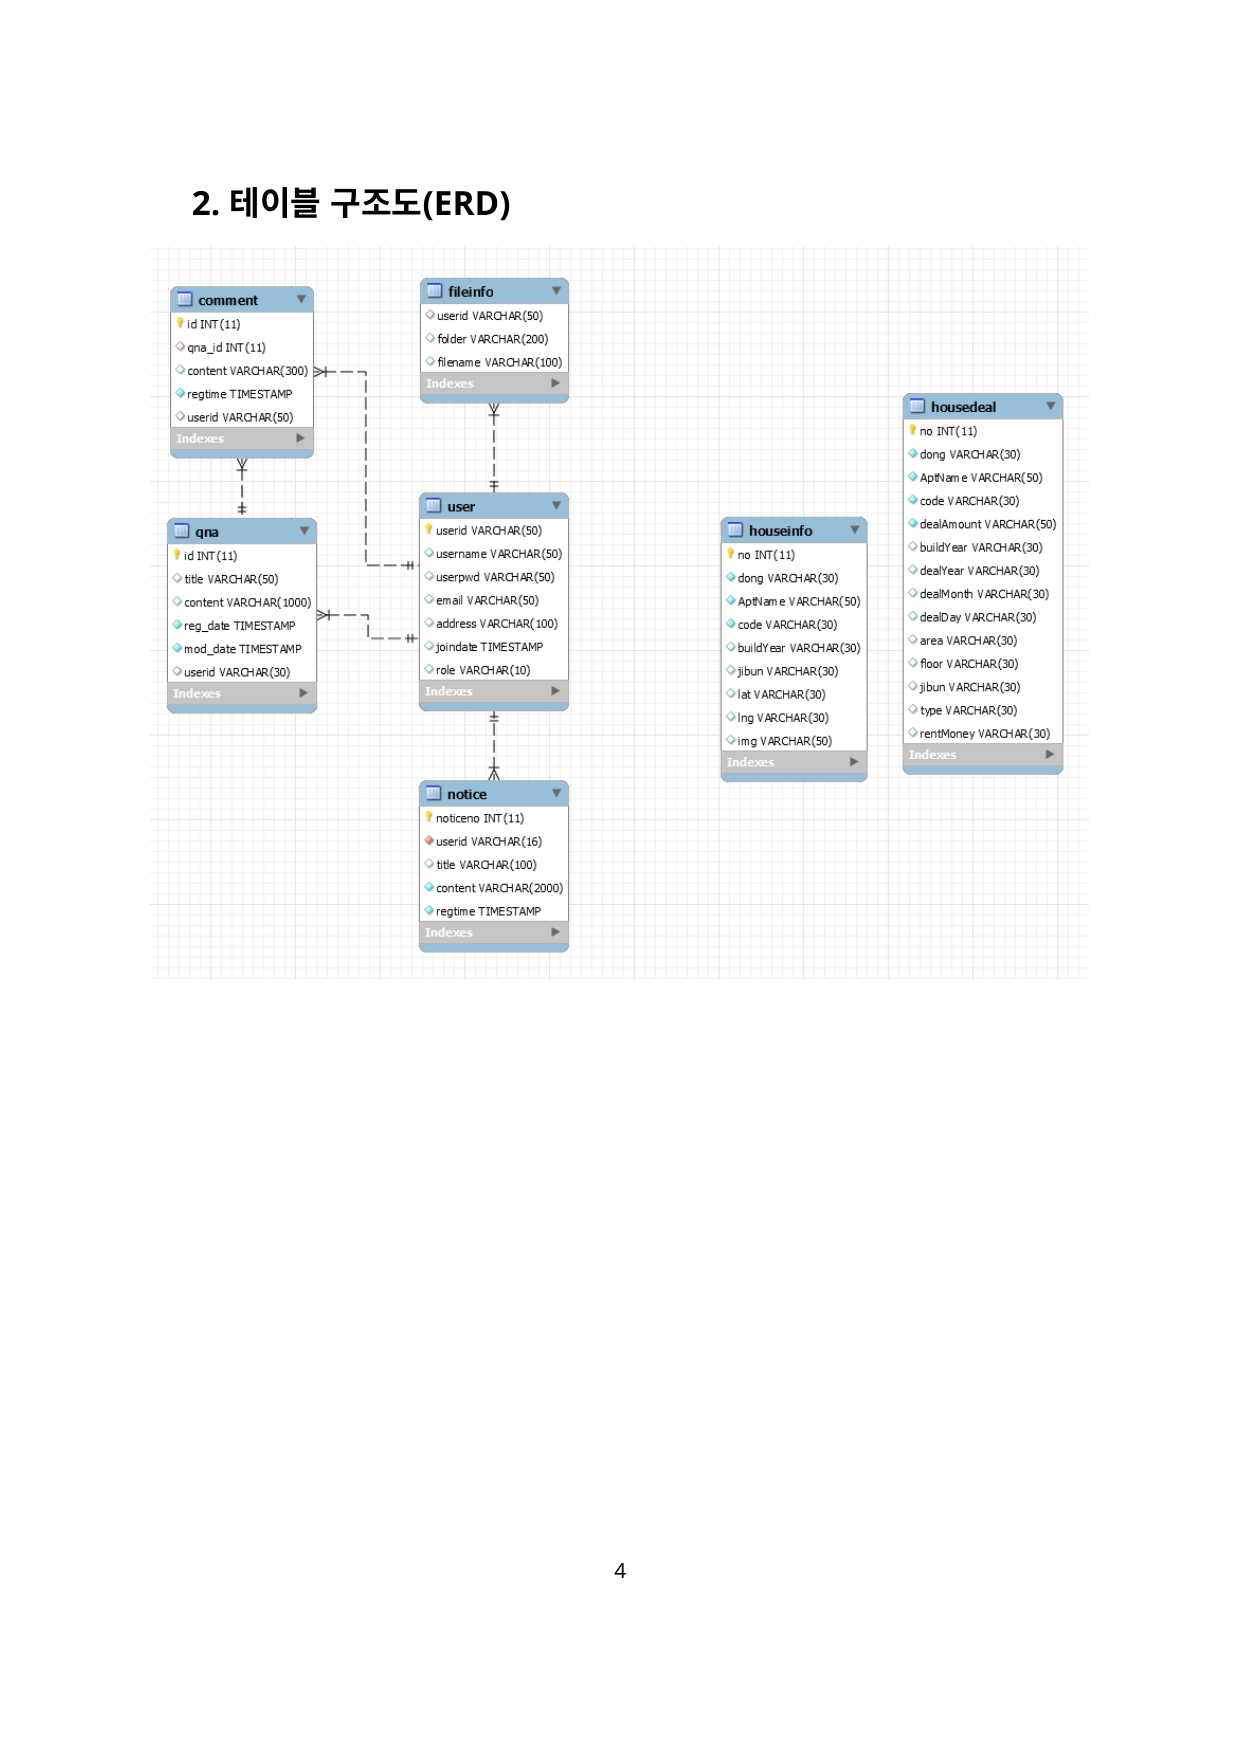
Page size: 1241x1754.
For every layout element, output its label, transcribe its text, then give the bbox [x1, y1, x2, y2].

list 테이블 구조도(ERD) [192, 177, 1090, 226]
picture [150, 246, 1089, 979]
